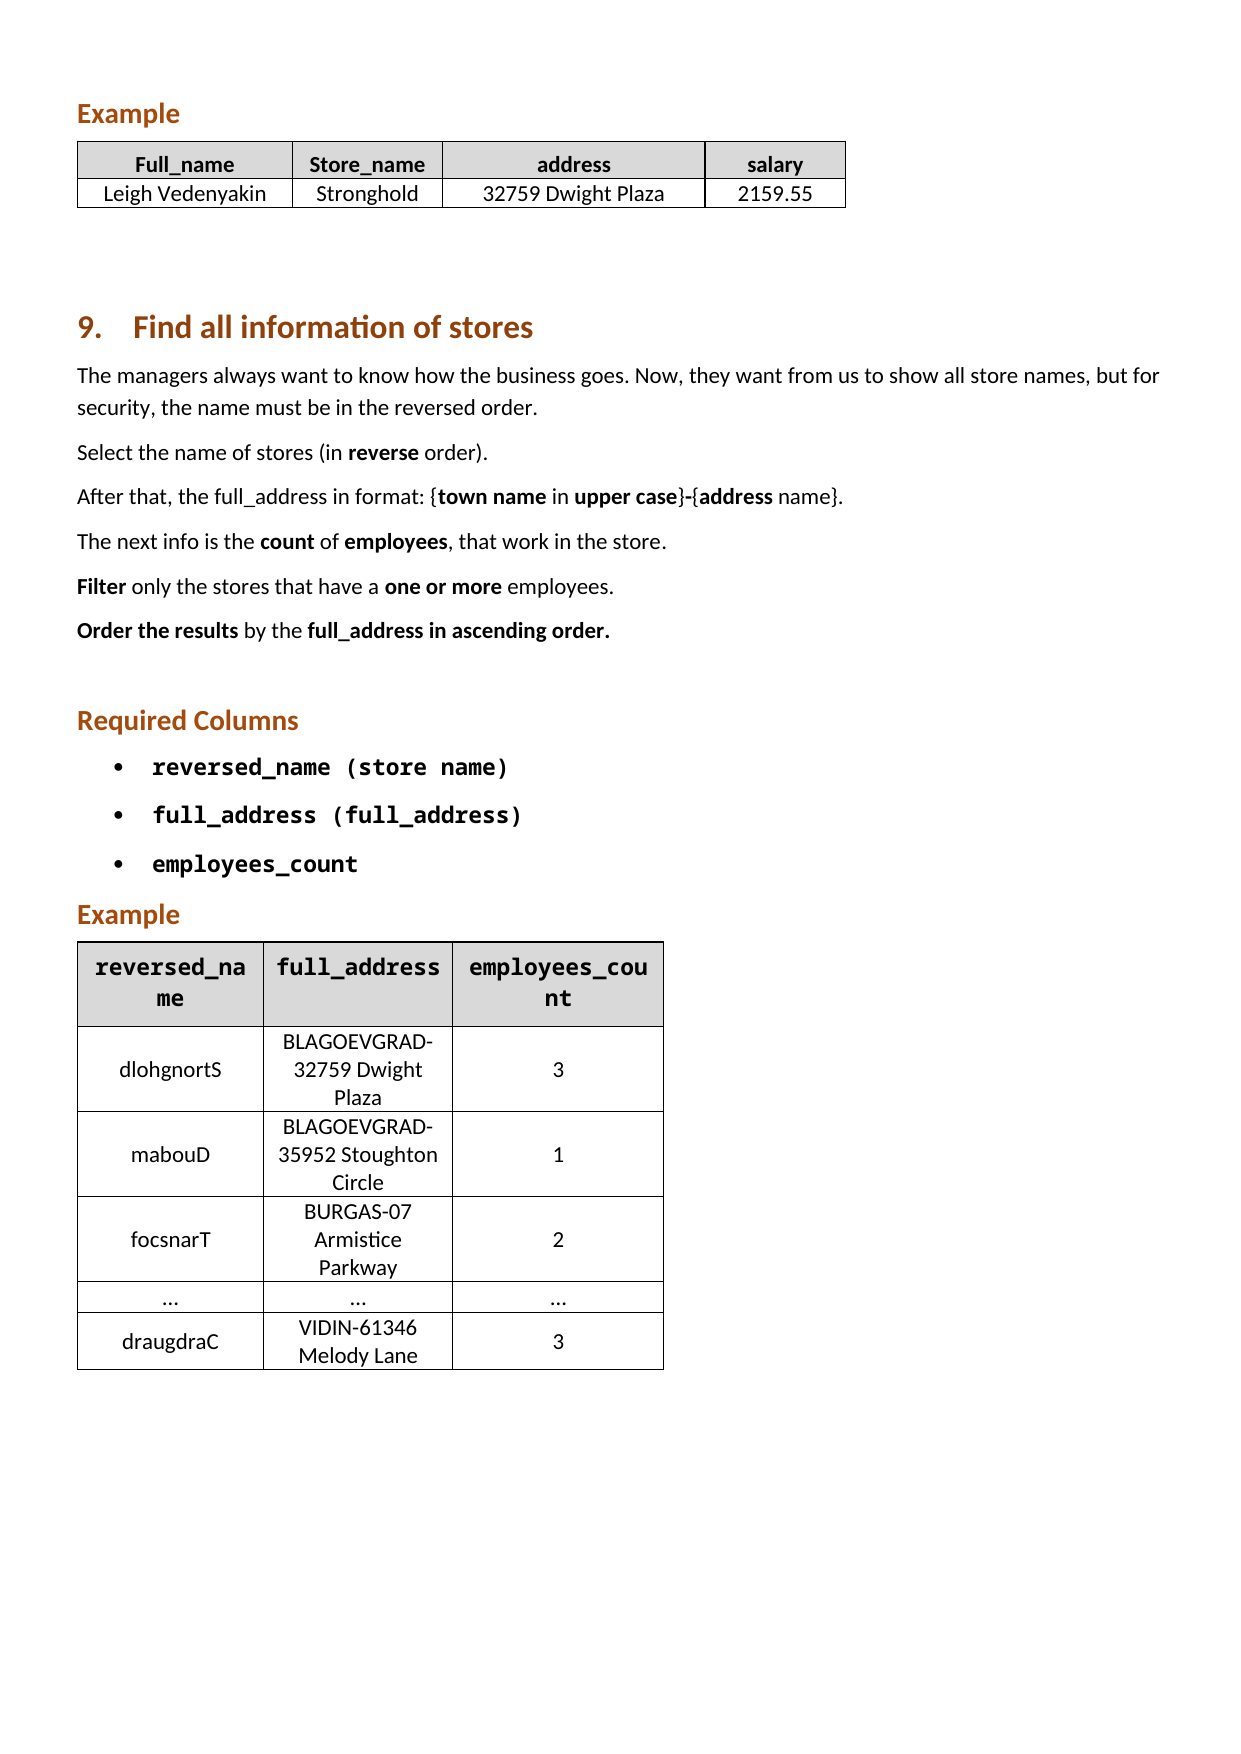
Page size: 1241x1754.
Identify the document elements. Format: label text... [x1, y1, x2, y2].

table_cell 32759 Dwight Plaza [443, 179, 704, 207]
subtitle Example [77, 896, 1163, 932]
list employees_count [114, 848, 1163, 879]
table_cell 1 [453, 1112, 663, 1196]
subtitle Example [77, 95, 1163, 131]
list Order the results by the full_address in ascending order. [77, 616, 1163, 644]
table_cell Stronghold [293, 179, 442, 207]
list reversed_name (store name) [114, 751, 1163, 782]
subtitle Required Columns [77, 702, 1163, 737]
table_cell 2 [453, 1197, 663, 1281]
table_header employees_count [453, 943, 663, 1026]
table_header address [443, 142, 704, 178]
table_cell … [264, 1282, 452, 1312]
list full_address (full_address) [114, 799, 1163, 831]
table_cell mabouD [78, 1112, 263, 1196]
table_header salary [706, 142, 845, 178]
table_cell focsnarT [78, 1197, 263, 1281]
table_cell BLAGOEVGRAD-32759 Dwight Plaza [264, 1027, 452, 1111]
table_header full_address [264, 943, 452, 1026]
table_cell BLAGOEVGRAD-35952 Stoughton Circle [264, 1112, 452, 1196]
text Filter only the stores that have a one or more employees. [77, 572, 1163, 600]
text Select the name of stores (in reverse order). [77, 438, 1163, 466]
table_header reversed_name [78, 943, 263, 1026]
table_header Store_name [293, 142, 442, 178]
table_cell … [78, 1282, 263, 1312]
table_cell 2159.55 [706, 179, 845, 207]
table_cell draugdraC [78, 1313, 263, 1369]
text The next info is the count of employees, that work in the store. [77, 527, 1163, 555]
subtitle Find all information of stores [77, 306, 1163, 346]
table_cell 3 [453, 1027, 663, 1111]
table_cell dlohgnortS [78, 1027, 263, 1111]
table_cell VIDIN-61346 Melody Lane [264, 1313, 452, 1369]
table_header Full_name [78, 142, 292, 178]
table_cell … [453, 1282, 663, 1312]
table_cell Leigh Vedenyakin [78, 179, 292, 207]
text The managers always want to know how the business goes. Now, they want from us to show all store names, but for security, the name must be in the reversed order. [77, 361, 1163, 421]
table_cell 3 [453, 1313, 663, 1369]
text After that, the full_address in format: {town name in upper case}-{address name}. [77, 482, 1163, 510]
table_cell BURGAS-07 Armistice Parkway [264, 1197, 452, 1281]
